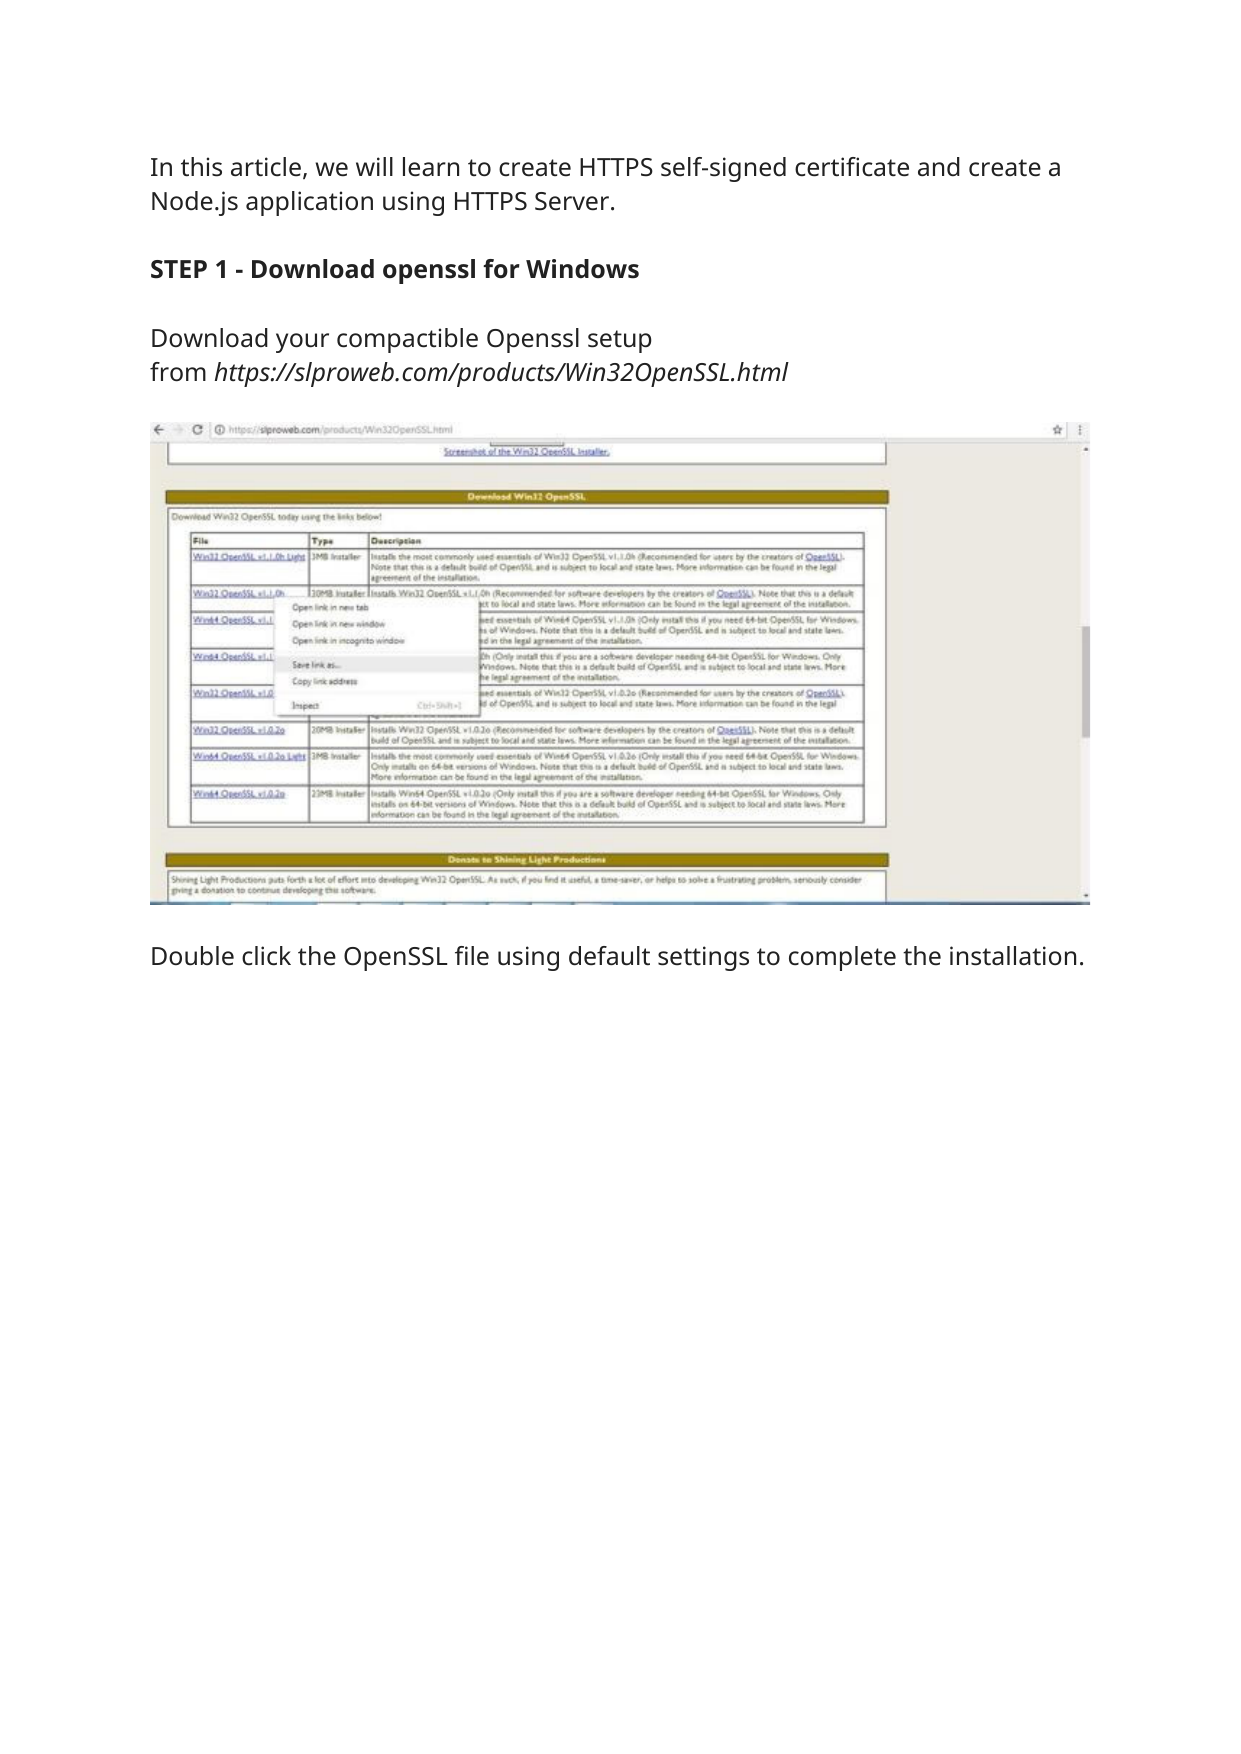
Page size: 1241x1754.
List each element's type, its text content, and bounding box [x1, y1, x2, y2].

text Double click the OpenSSL file using default settings to complete the installation. [150, 905, 1090, 1000]
text In this article, we will learn to create HTTPS self-signed certificate and create a Node.js application using HTTPS Server. STEP 1 - Download openssl for Windows Download your compactible Openssl setup from https://slproweb.com/products/Win32OpenSSL.html [150, 150, 1090, 388]
picture [150, 422, 1091, 905]
